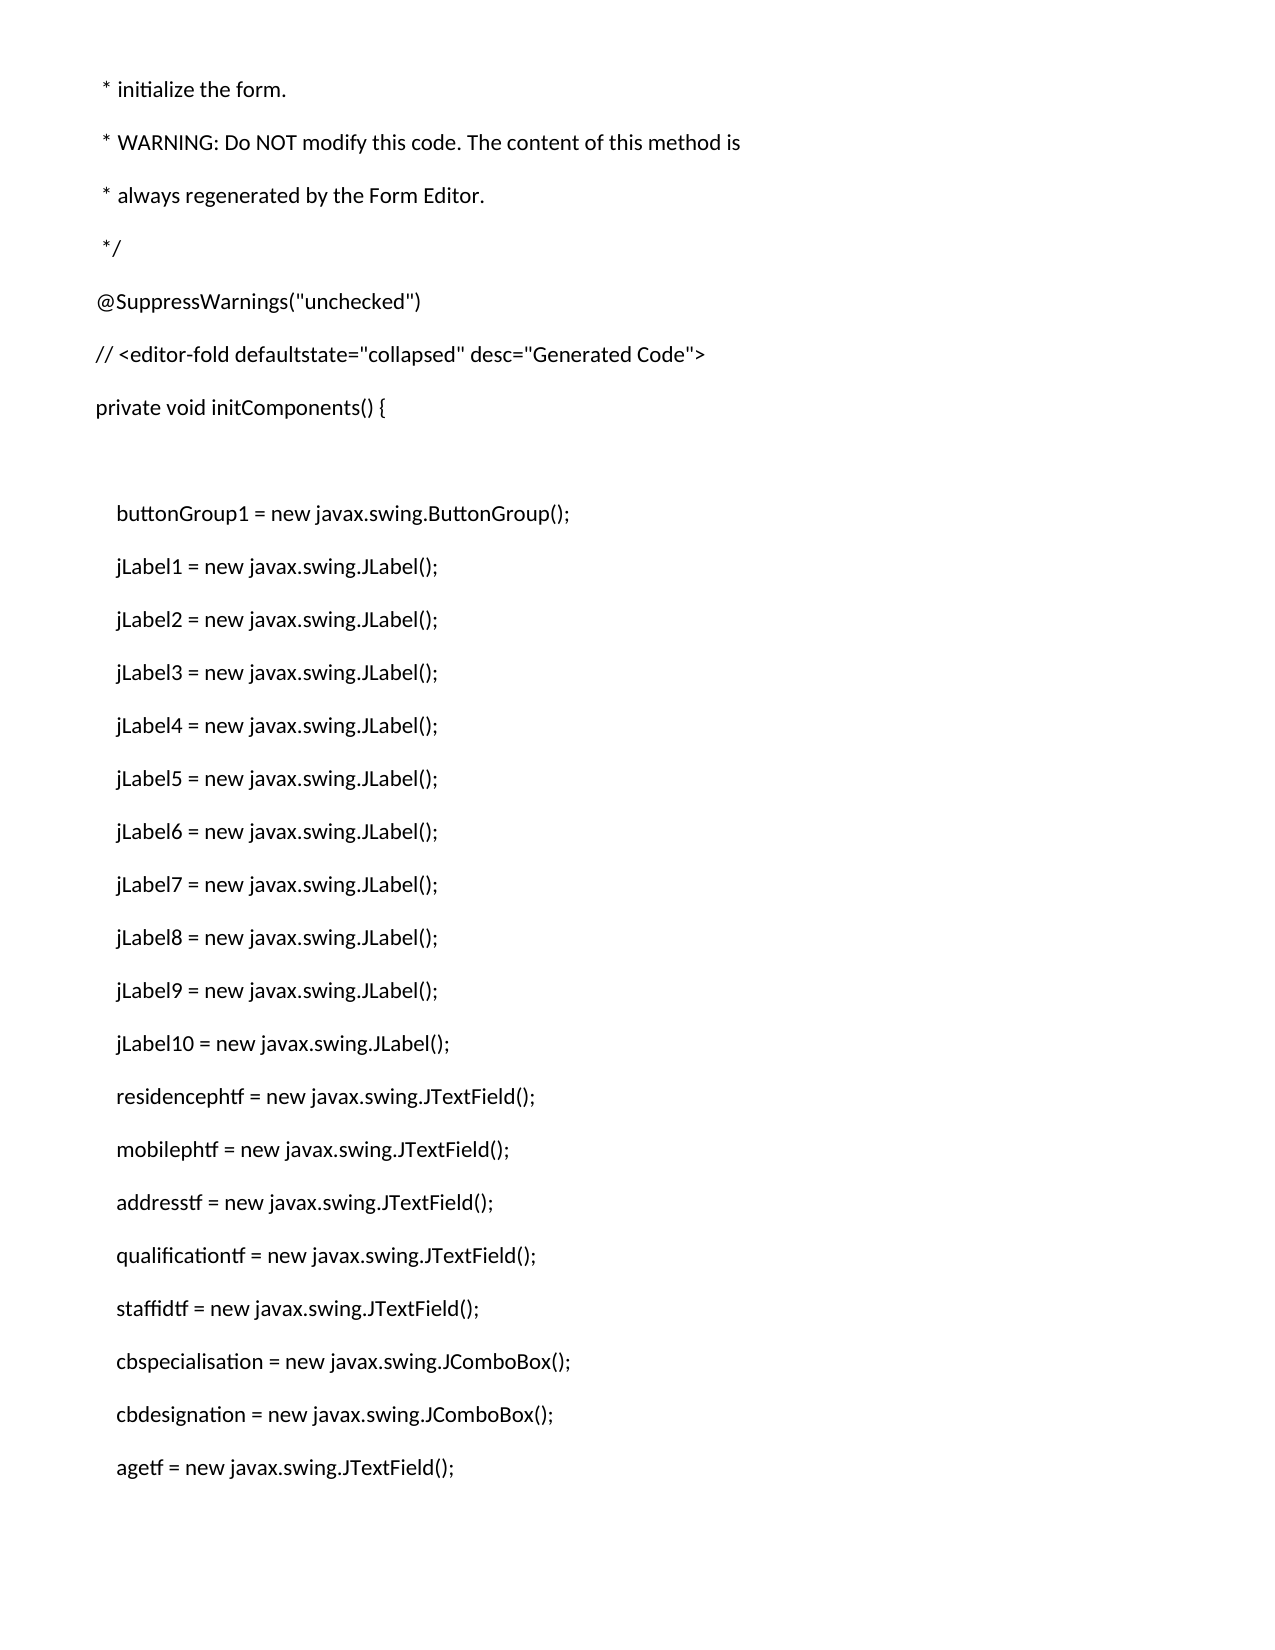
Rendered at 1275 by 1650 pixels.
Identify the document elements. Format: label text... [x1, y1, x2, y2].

text jLabel5 = new javax.swing.JLabel(); [75, 764, 1125, 792]
text mobilephtf = new javax.swing.JTextField(); [75, 1135, 1125, 1163]
text @SuppressWarnings("unchecked") [75, 287, 1125, 315]
text qualificationtf = new javax.swing.JTextField(); [75, 1241, 1125, 1269]
text jLabel1 = new javax.swing.JLabel(); [75, 552, 1125, 580]
text * always regenerated by the Form Editor. [75, 181, 1125, 209]
text agetf = new javax.swing.JTextField(); [75, 1453, 1125, 1482]
text // <editor-fold defaultstate="collapsed" desc="Generated Code"> [75, 340, 1125, 368]
text */ [75, 234, 1125, 262]
text jLabel9 = new javax.swing.JLabel(); [75, 976, 1125, 1004]
text * initialize the form. [75, 75, 1125, 103]
text jLabel7 = new javax.swing.JLabel(); [75, 870, 1125, 898]
text residencephtf = new javax.swing.JTextField(); [75, 1082, 1125, 1110]
text jLabel4 = new javax.swing.JLabel(); [75, 711, 1125, 739]
text cbdesignation = new javax.swing.JComboBox(); [75, 1401, 1125, 1428]
text cbspecialisation = new javax.swing.JComboBox(); [75, 1347, 1125, 1376]
text staffidtf = new javax.swing.JTextField(); [75, 1294, 1125, 1322]
text addresstf = new javax.swing.JTextField(); [75, 1188, 1125, 1216]
text buttonGroup1 = new javax.swing.ButtonGroup(); [75, 499, 1125, 527]
text jLabel10 = new javax.swing.JLabel(); [75, 1029, 1125, 1057]
text jLabel8 = new javax.swing.JLabel(); [75, 923, 1125, 951]
text jLabel6 = new javax.swing.JLabel(); [75, 817, 1125, 845]
text jLabel3 = new javax.swing.JLabel(); [75, 658, 1125, 686]
text * WARNING: Do NOT modify this code. The content of this method is [75, 128, 1125, 156]
text jLabel2 = new javax.swing.JLabel(); [75, 605, 1125, 633]
text private void initComponents() { [75, 393, 1125, 421]
